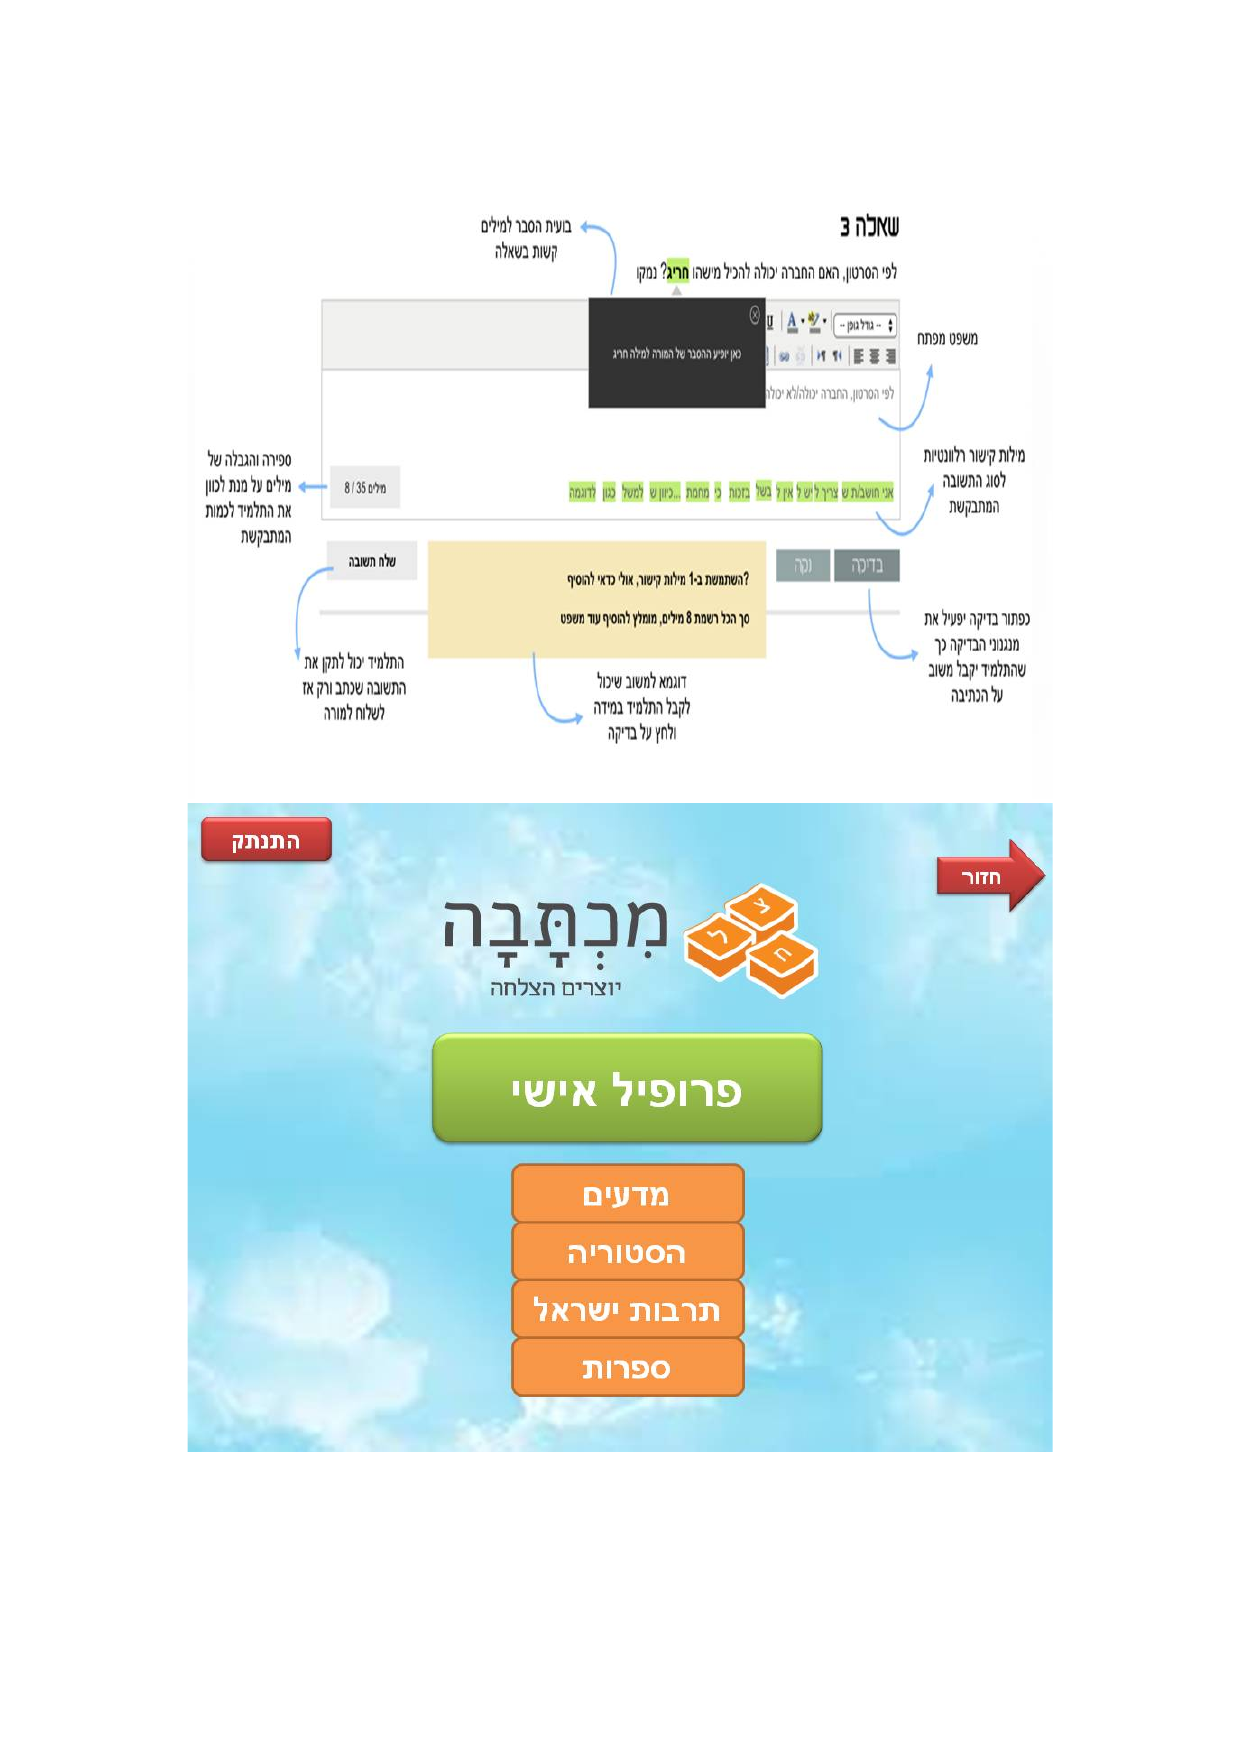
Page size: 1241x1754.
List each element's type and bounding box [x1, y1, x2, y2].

picture [187, 150, 1053, 799]
picture [187, 803, 1053, 1452]
